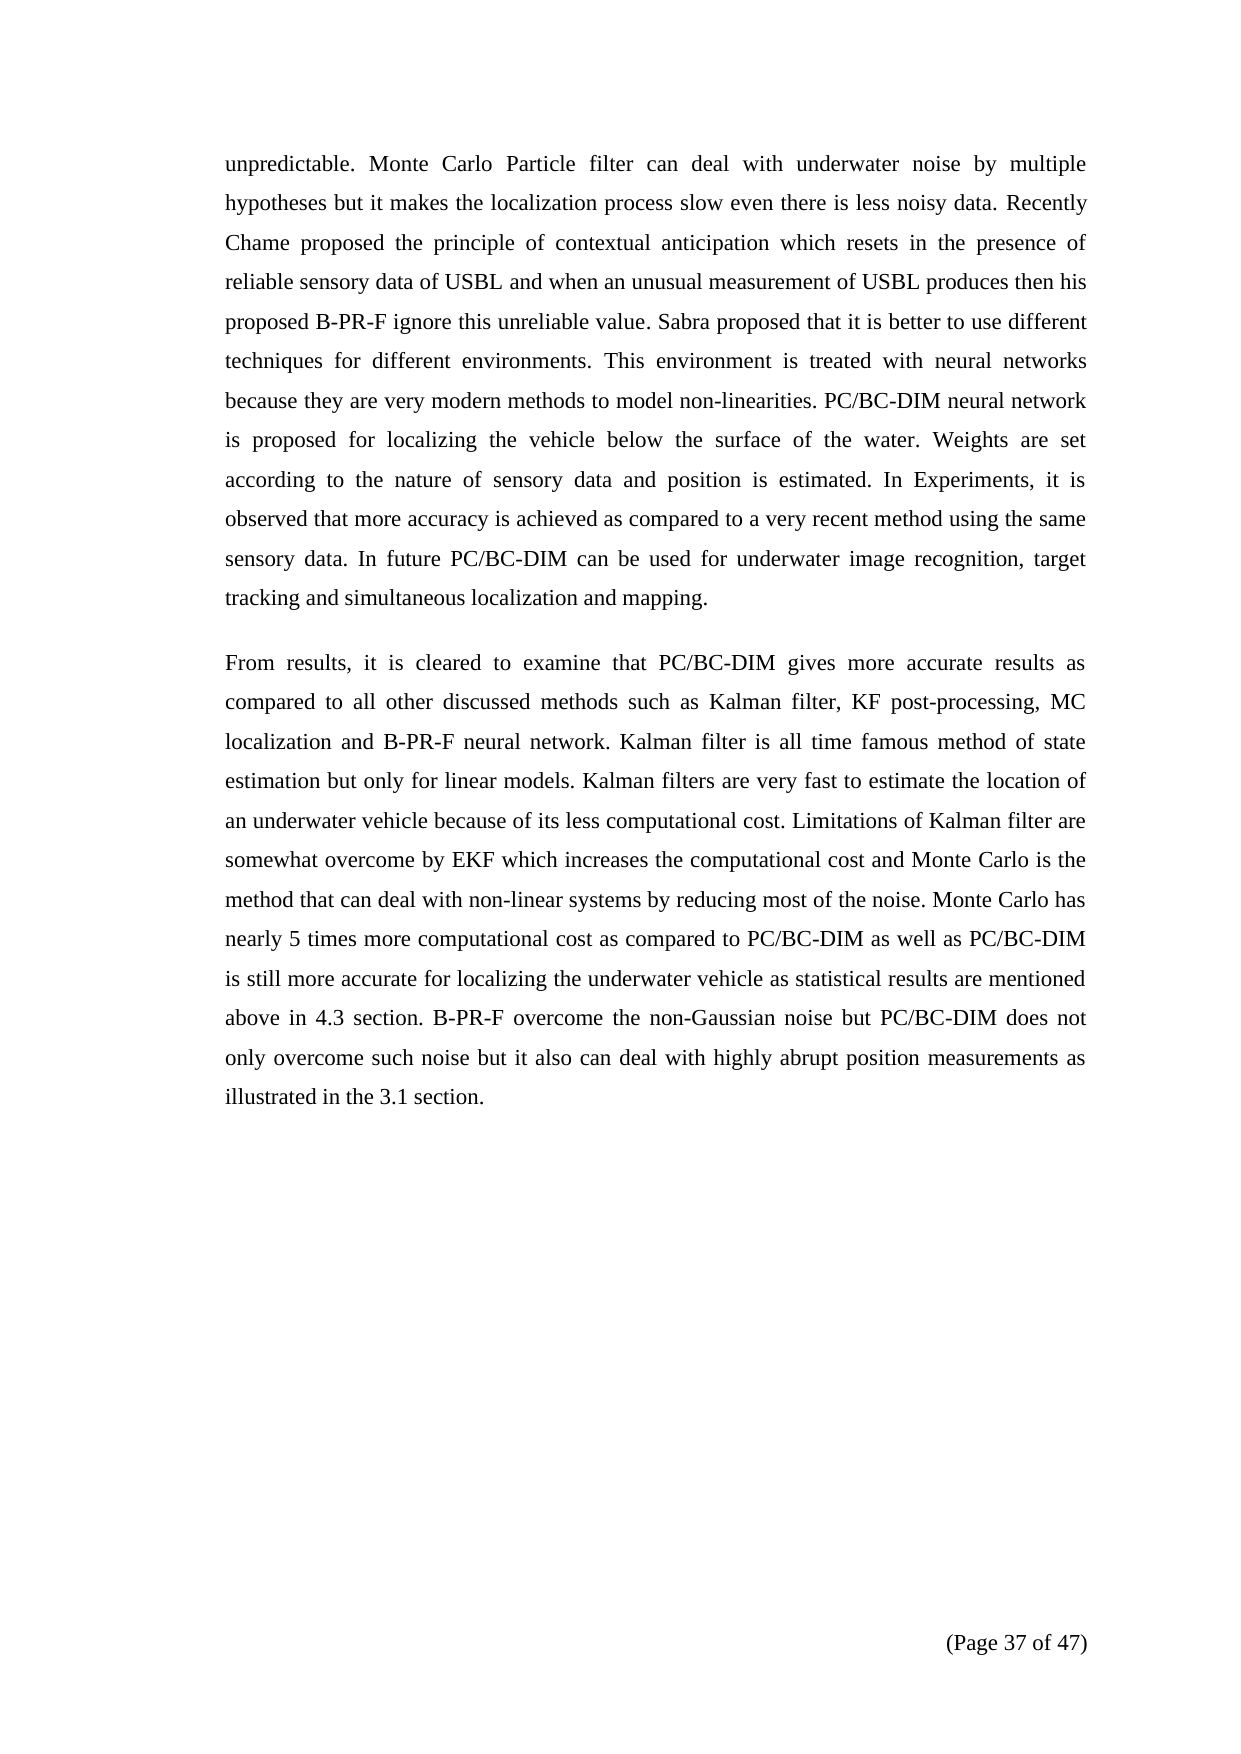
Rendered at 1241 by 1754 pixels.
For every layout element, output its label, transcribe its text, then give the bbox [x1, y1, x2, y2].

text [225, 150, 1087, 611]
text From results, it is cleared to examine that PC/BC-DIM gives more accurate results as compared to all other discussed methods such as Kalman filter, KF post-processing, MC localization and B-PR-F neural network. Kalman filter is all time famous method of state estimation but only for linear models. Kalman filters are very fast to estimate the location of an underwater vehicle because of its less computational cost. Limitations of Kalman filter are somewhat overcome by EKF which increases the computational cost and Monte Carlo is the method that can deal with non-linear systems by reducing most of the noise. Monte Carlo has nearly 5 times more computational cost as compared to PC/BC-DIM as well as PC/BC-DIM is still more accurate for localizing the underwater vehicle as statistical results are mentioned above in 4.3 section. B-PR-F overcome the non-Gaussian noise but PC/BC-DIM does not only overcome such noise but it also can deal with highly abrupt position measurements as illustrated in the 3.1 section. [225, 649, 1087, 1109]
